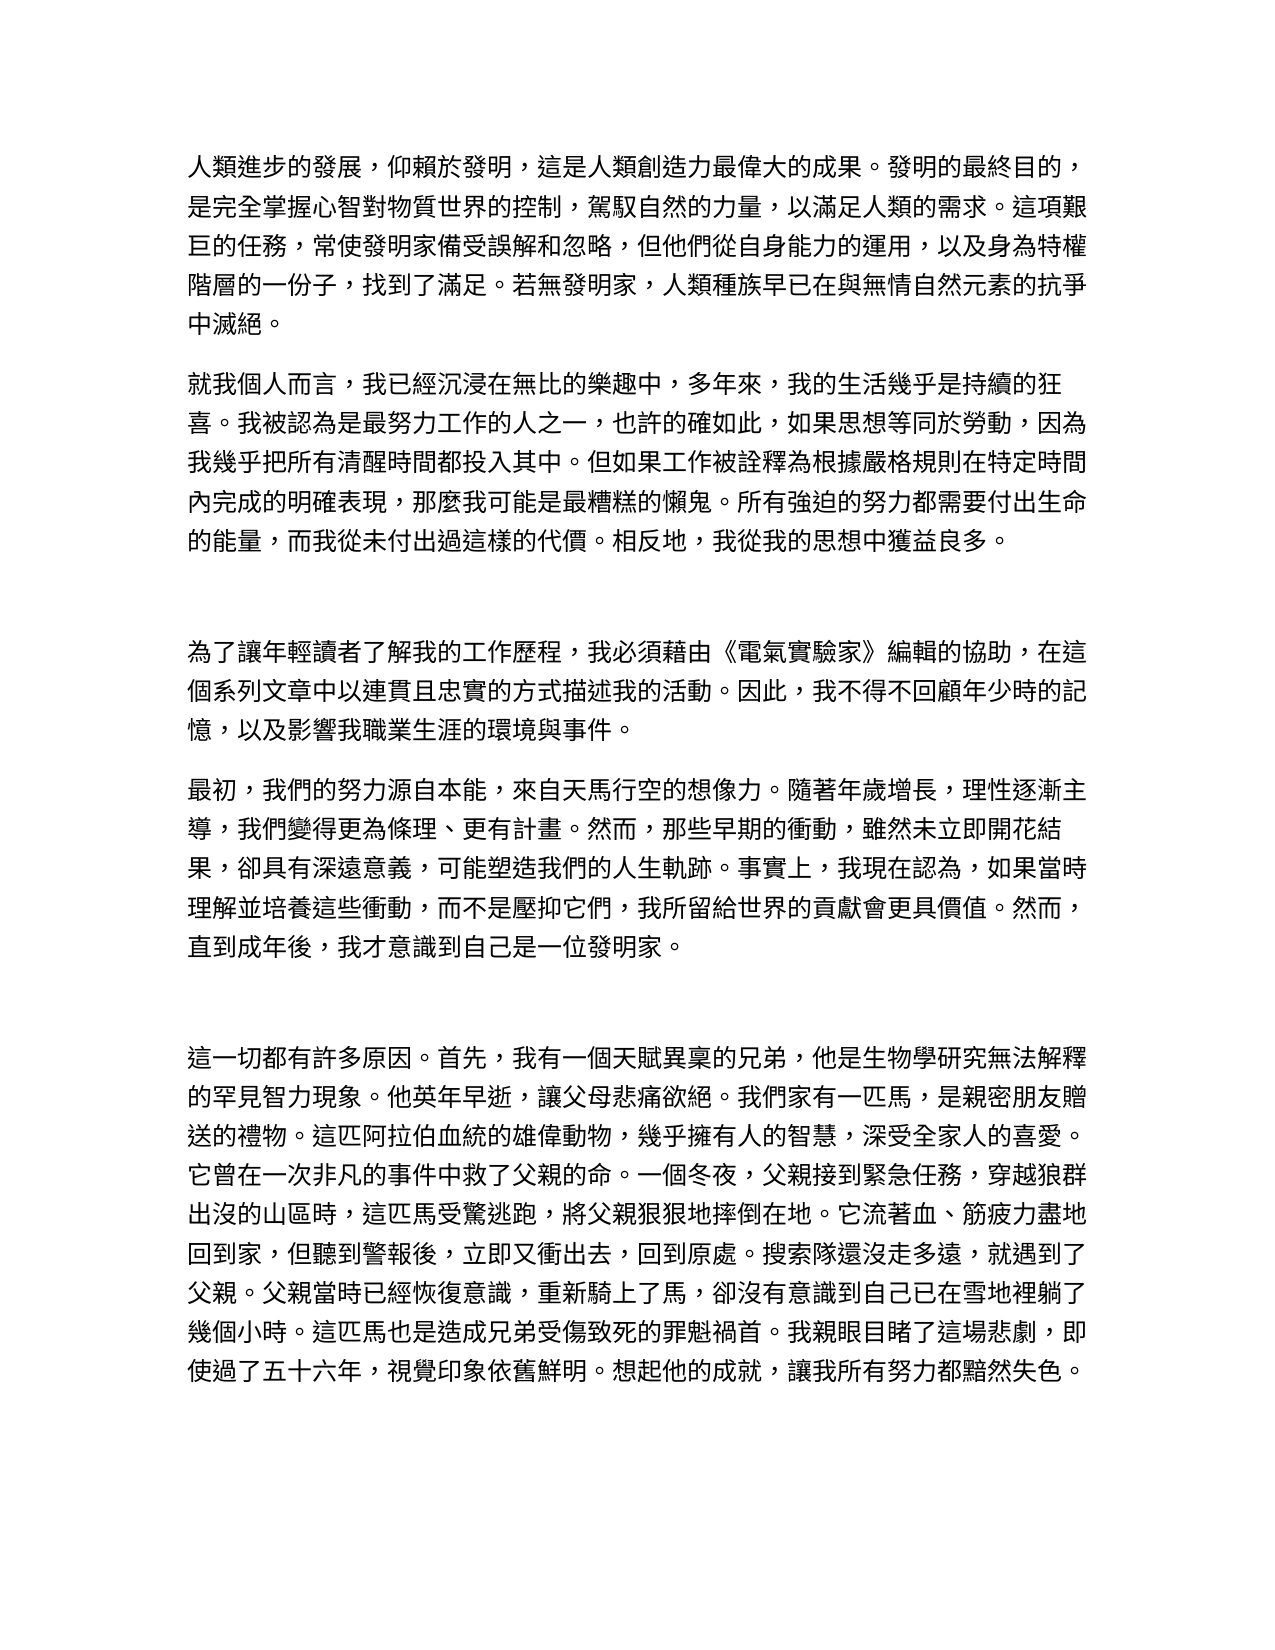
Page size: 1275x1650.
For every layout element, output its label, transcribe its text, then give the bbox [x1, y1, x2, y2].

text 最初，我們的努力源自本能，來自天馬行空的想像力。隨著年歲增長，理性逐漸主導，我們變得更為條理、更有計畫。然而，那些早期的衝動，雖然未立即開花結果，卻具有深遠意義，可能塑造我們的人生軌跡。事實上，我現在認為，如果當時理解並培養這些衝動，而不是壓抑它們，我所留給世界的貢獻會更具價值。然而，直到成年後，我才意識到自己是一位發明家。 [187, 773, 1087, 963]
text 這一切都有許多原因。首先，我有一個天賦異稟的兄弟，他是生物學研究無法解釋的罕見智力現象。他英年早逝，讓父母悲痛欲絕。我們家有一匹馬，是親密朋友贈送的禮物。這匹阿拉伯血統的雄偉動物，幾乎擁有人的智慧，深受全家人的喜愛。它曾在一次非凡的事件中救了父親的命。一個冬夜，父親接到緊急任務，穿越狼群出沒的山區時，這匹馬受驚逃跑，將父親狠狠地摔倒在地。它流著血、筋疲力盡地回到家，但聽到警報後，立即又衝出去，回到原處。搜索隊還沒走多遠，就遇到了父親。父親當時已經恢復意識，重新騎上了馬，卻沒有意識到自己已在雪地裡躺了幾個小時。這匹馬也是造成兄弟受傷致死的罪魁禍首。我親眼目睹了這場悲劇，即使過了五十六年，視覺印象依舊鮮明。想起他的成就，讓我所有努力都黯然失色。 [187, 1040, 1087, 1388]
text 為了讓年輕讀者了解我的工作歷程，我必須藉由《電氣實驗家》編輯的協助，在這個系列文章中以連貫且忠實的方式描述我的活動。因此，我不得不回顧年少時的記憶，以及影響我職業生涯的環境與事件。 [187, 634, 1087, 747]
text 就我個人而言，我已經沉浸在無比的樂趣中，多年來，我的生活幾乎是持續的狂喜。我被認為是最努力工作的人之一，也許的確如此，如果思想等同於勞動，因為我幾乎把所有清醒時間都投入其中。但如果工作被詮釋為根據嚴格規則在特定時間內完成的明確表現，那麼我可能是最糟糕的懶鬼。所有強迫的努力都需要付出生命的能量，而我從未付出過這樣的代價。相反地，我從我的思想中獲益良多。 [187, 367, 1087, 557]
text 人類進步的發展，仰賴於發明，這是人類創造力最偉大的成果。發明的最終目的，是完全掌握心智對物質世界的控制，駕馭自然的力量，以滿足人類的需求。這項艱巨的任務，常使發明家備受誤解和忽略，但他們從自身能力的運用，以及身為特權階層的一份子，找到了滿足。若無發明家，人類種族早已在與無情自然元素的抗爭中滅絕。 [187, 150, 1087, 341]
